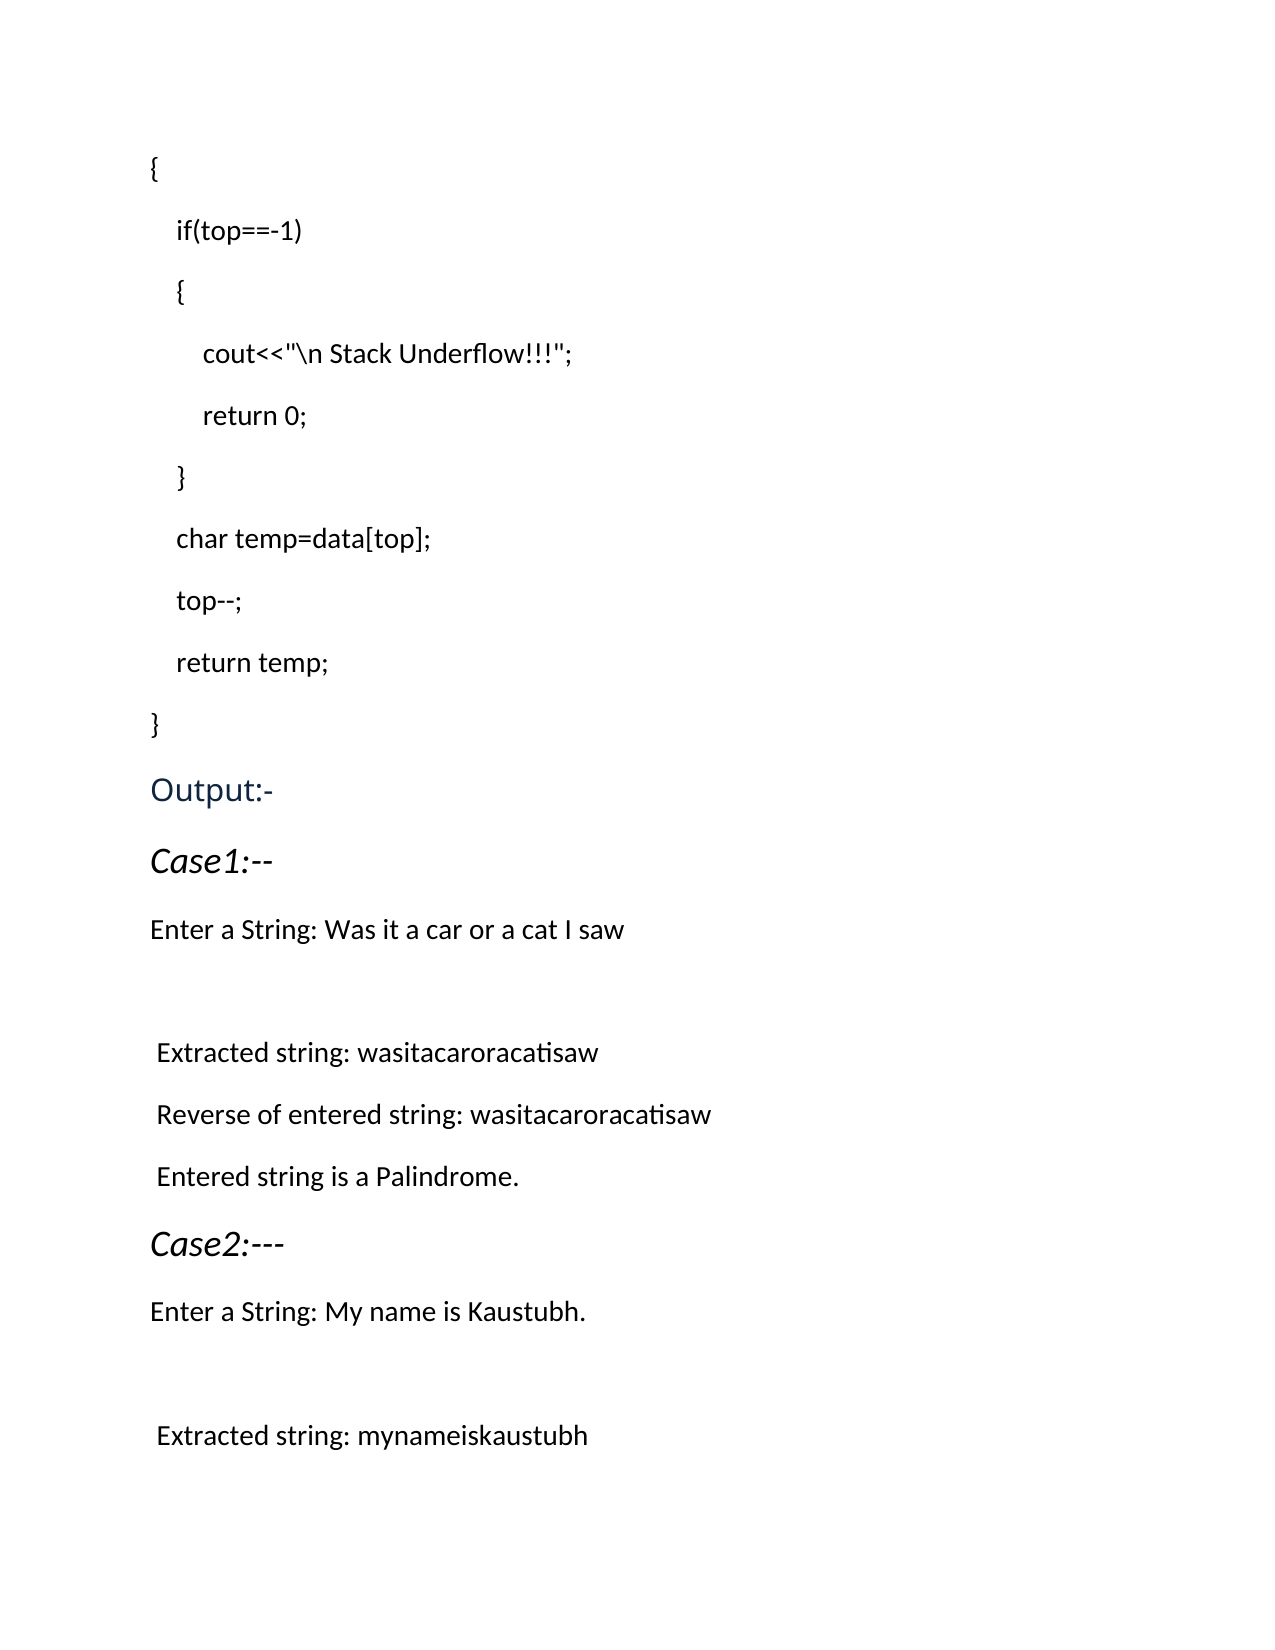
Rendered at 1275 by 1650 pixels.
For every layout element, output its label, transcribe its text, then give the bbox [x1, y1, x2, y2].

text } [150, 706, 1125, 742]
text return 0; [150, 397, 1125, 433]
text Output:- [150, 768, 1125, 810]
text top--; [150, 582, 1125, 618]
text Extracted string: wasitacaroracatisaw [150, 1034, 1125, 1070]
text Reverse of entered string: wasitacaroracatisaw [150, 1096, 1125, 1132]
text { [150, 273, 1125, 309]
text if(top==-1) [150, 212, 1125, 247]
text Case2:--- [150, 1220, 1125, 1266]
text { [150, 150, 1125, 186]
text Enter a String: Was it a car or a cat I saw [150, 911, 1125, 947]
text } [150, 459, 1125, 494]
text Extracted string: mynameiskaustubh [150, 1417, 1125, 1453]
text Case1:-- [150, 837, 1125, 883]
text cout<<"\n Stack Underflow!!!"; [150, 335, 1125, 371]
text Entered string is a Palindrome. [150, 1158, 1125, 1194]
text Enter a String: My name is Kaustubh. [150, 1293, 1125, 1329]
text return temp; [150, 644, 1125, 680]
text char temp=data[top]; [150, 521, 1125, 556]
